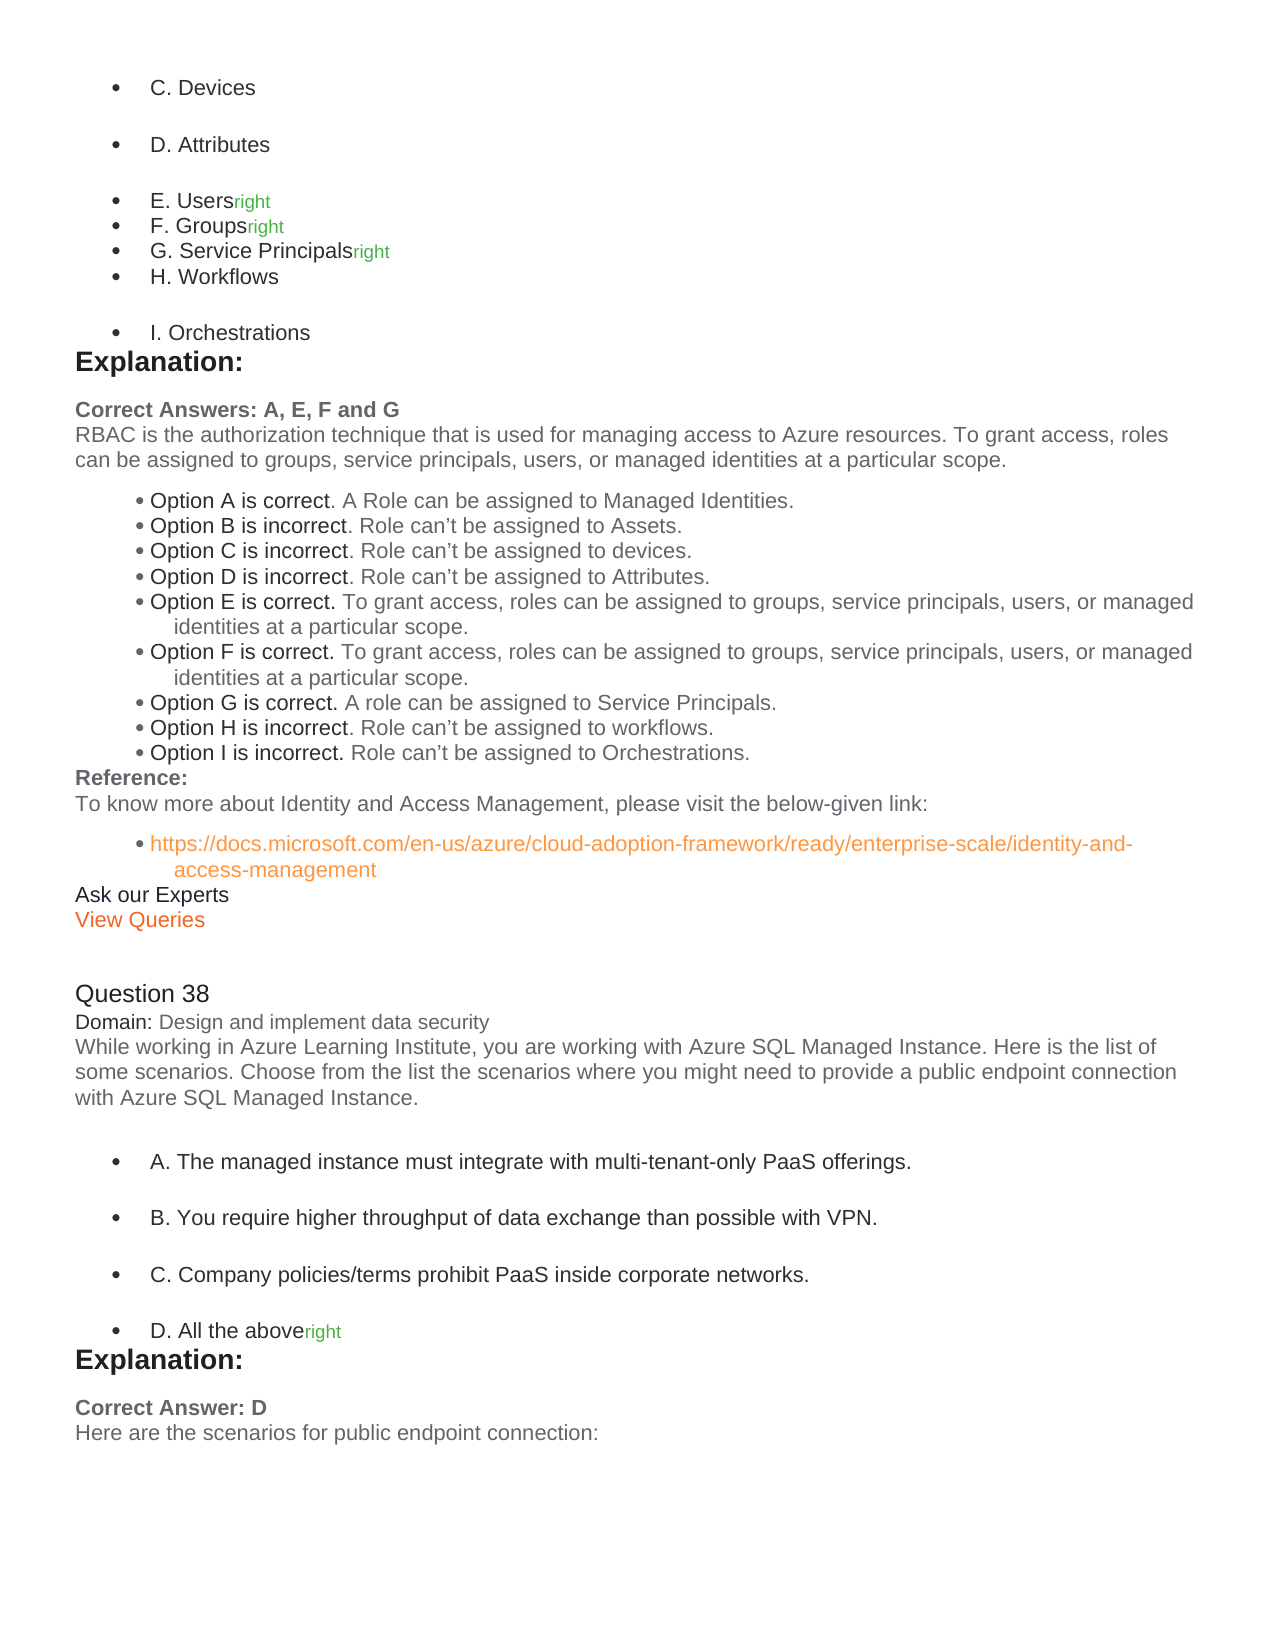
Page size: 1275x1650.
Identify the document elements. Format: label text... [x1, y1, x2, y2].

list C. Devices [112, 75, 1200, 100]
list I. Orchestrations [112, 320, 1200, 345]
list C. Company policies/terms prohibit PaaS inside corporate networks. [112, 1262, 1200, 1287]
text Here are the scenarios for public endpoint connection: [75, 1420, 1200, 1445]
list A. The managed instance must integrate with multi-tenant-only PaaS offerings. [112, 1149, 1200, 1174]
text Correct Answer: D [75, 1395, 1200, 1420]
list Option A is correct. A Role can be assigned to Managed Identities. [136, 488, 1200, 513]
list E. Usersright [112, 188, 1200, 213]
text RBAC is the authorization technique that is used for managing access to Azure resources. To grant access, roles can be assigned to groups, service principals, users, or managed identities at a particular scope. [75, 422, 1200, 472]
list B. You require higher throughput of data exchange than possible with VPN. [112, 1205, 1200, 1230]
list Option H is incorrect. Role can’t be assigned to workflows. [136, 715, 1200, 740]
text Ask our Experts [75, 882, 1200, 907]
text To know more about Identity and Access Management, please visit the below-given link: [75, 791, 1200, 816]
list Option B is incorrect. Role can’t be assigned to Assets. [136, 513, 1200, 538]
list https://docs.microsoft.com/en-us/azure/cloud-adoption-framework/ready/enterprise-scale/identity-and-access-management [136, 831, 1200, 882]
list Option C is incorrect. Role can’t be assigned to devices. [136, 538, 1200, 564]
list Option G is correct. A role can be assigned to Service Principals. [136, 690, 1200, 715]
list Option I is incorrect. Role can’t be assigned to Orchestrations. [136, 740, 1200, 765]
list G. Service Principalsright [112, 238, 1200, 263]
text While working in Azure Learning Institute, you are working with Azure SQL Managed Instance. Here is the list of some scenarios. Choose from the list the scenarios where you might need to provide a public endpoint connection with Azure SQL Managed Instance. [75, 1034, 1200, 1110]
list D. Attributes [112, 131, 1200, 157]
list Option F is correct. To grant access, roles can be assigned to groups, service principals, users, or managed identities at a particular scope. [136, 639, 1200, 690]
list D. All the aboveright [112, 1318, 1200, 1343]
text Explanation: [75, 345, 1200, 378]
text Explanation: [75, 1343, 1200, 1376]
text Reference: [75, 765, 1200, 791]
list H. Workflows [112, 263, 1200, 289]
text Domain: Design and implement data security [75, 1010, 1200, 1034]
list Option E is correct. To grant access, roles can be assigned to groups, service principals, users, or managed identities at a particular scope. [136, 589, 1200, 639]
list Option D is incorrect. Role can’t be assigned to Attributes. [136, 564, 1200, 589]
subtitle Question 38 [75, 979, 1200, 1008]
list F. Groupsright [112, 213, 1200, 238]
text View Queries [75, 907, 1200, 932]
text Correct Answers: A, E, F and G [75, 397, 1200, 422]
